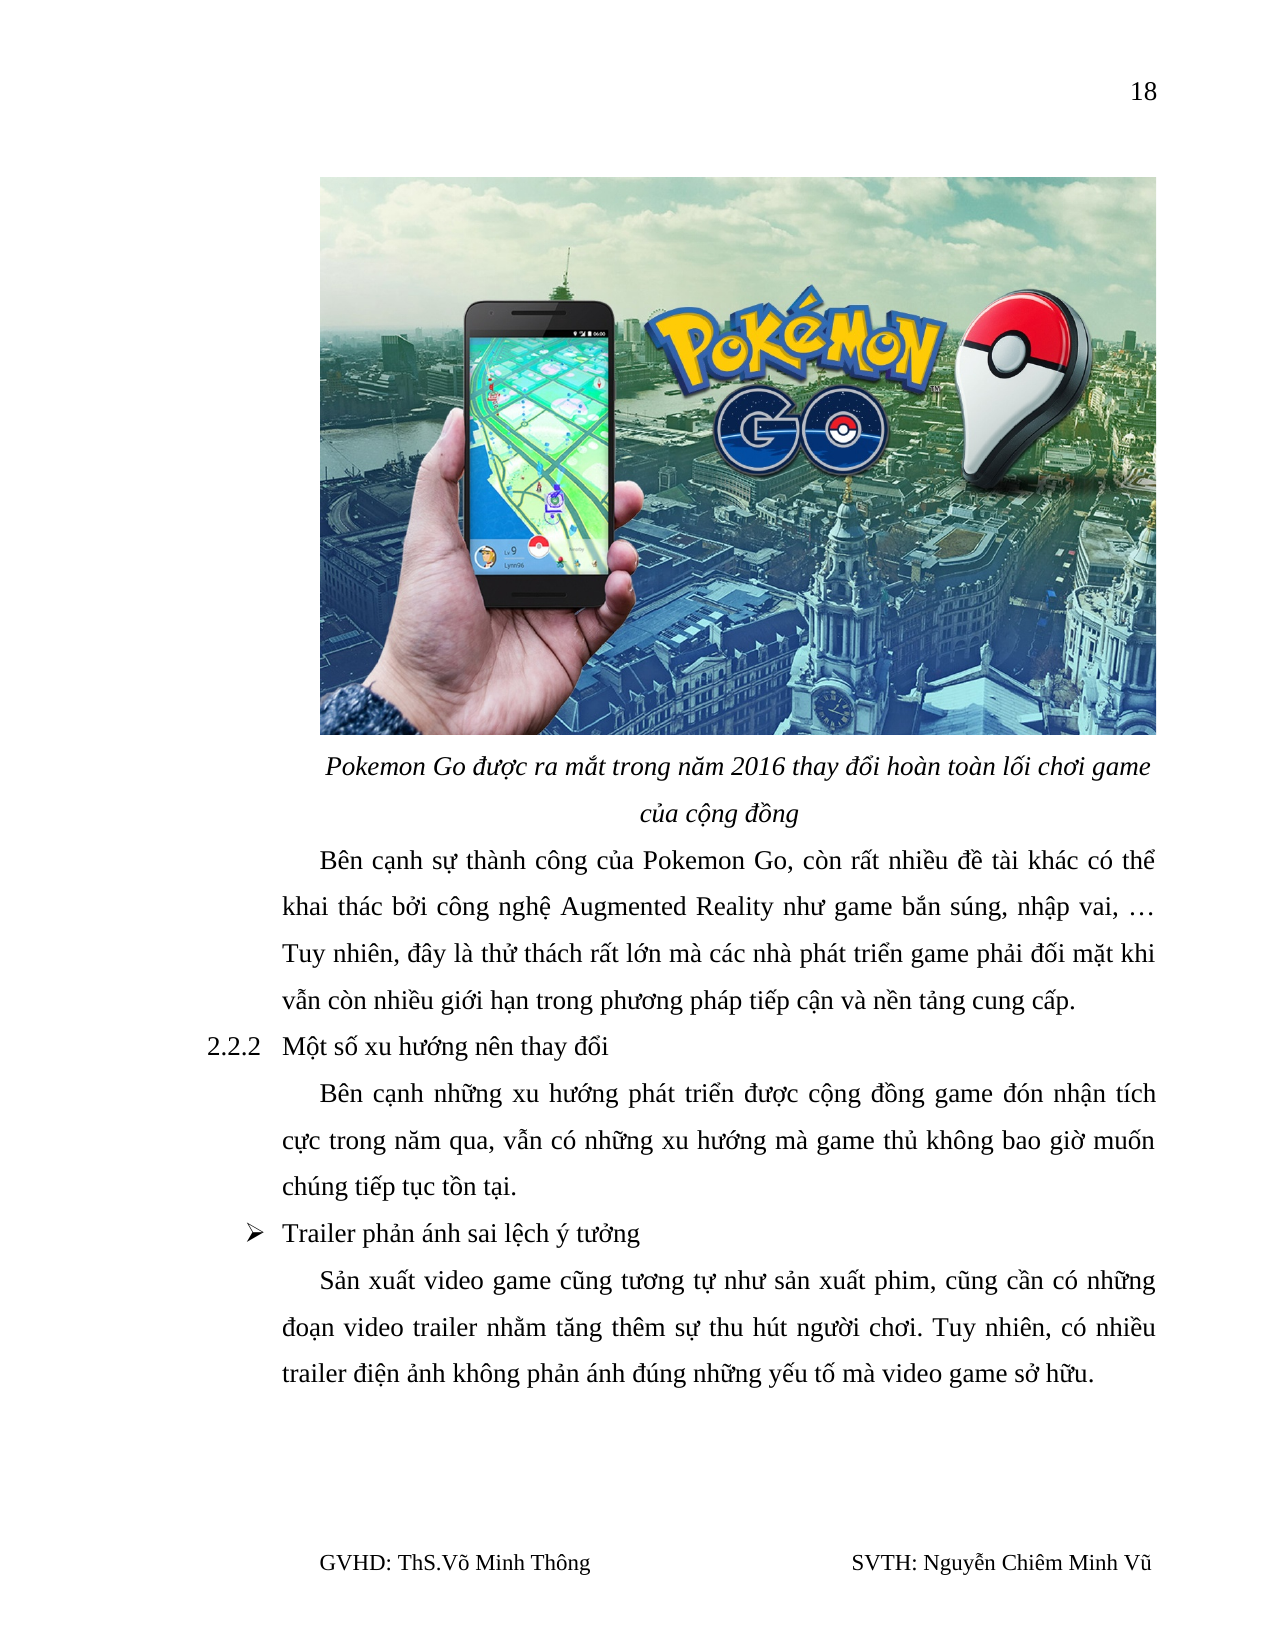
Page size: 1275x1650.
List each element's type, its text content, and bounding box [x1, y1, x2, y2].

list Trailer phản ánh sai lệch ý tưởng [244, 1217, 1157, 1248]
text Bên cạnh những xu hướng phát triển được cộng đồng game đón nhận tích cực trong năm qua, vẫn có những xu hướng mà game thủ không bao giờ muốn chúng tiếp tục tồn tại. [282, 1077, 1157, 1202]
text Bên cạnh sự thành công của Pokemon Go, còn rất nhiều đề tài khác có thể khai thác bởi công nghệ Augmented Reality như game bắn súng, nhập vai, … Tuy nhiên, đây là thử thách rất lớn mà các nhà phát triển game phải đối mặt khi vẫn còn nhiều giới hạn trong phương pháp tiếp cận và nền tảng cung cấp. [282, 844, 1157, 1015]
picture [320, 177, 1157, 735]
subtitle Một số xu hướng nên thay đổi [207, 1031, 1157, 1062]
text Pokemon Go được ra mắt trong năm 2016 thay đổi hoàn toàn lối chơi game của cộng đồng [282, 751, 1157, 828]
text Sản xuất video game cũng tương tự như sản xuất phim, cũng cần có những đoạn video trailer nhằm tăng thêm sự thu hút người chơi. Tuy nhiên, có nhiều trailer điện ảnh không phản ánh đúng những yếu tố mà video game sở hữu. [282, 1264, 1157, 1388]
